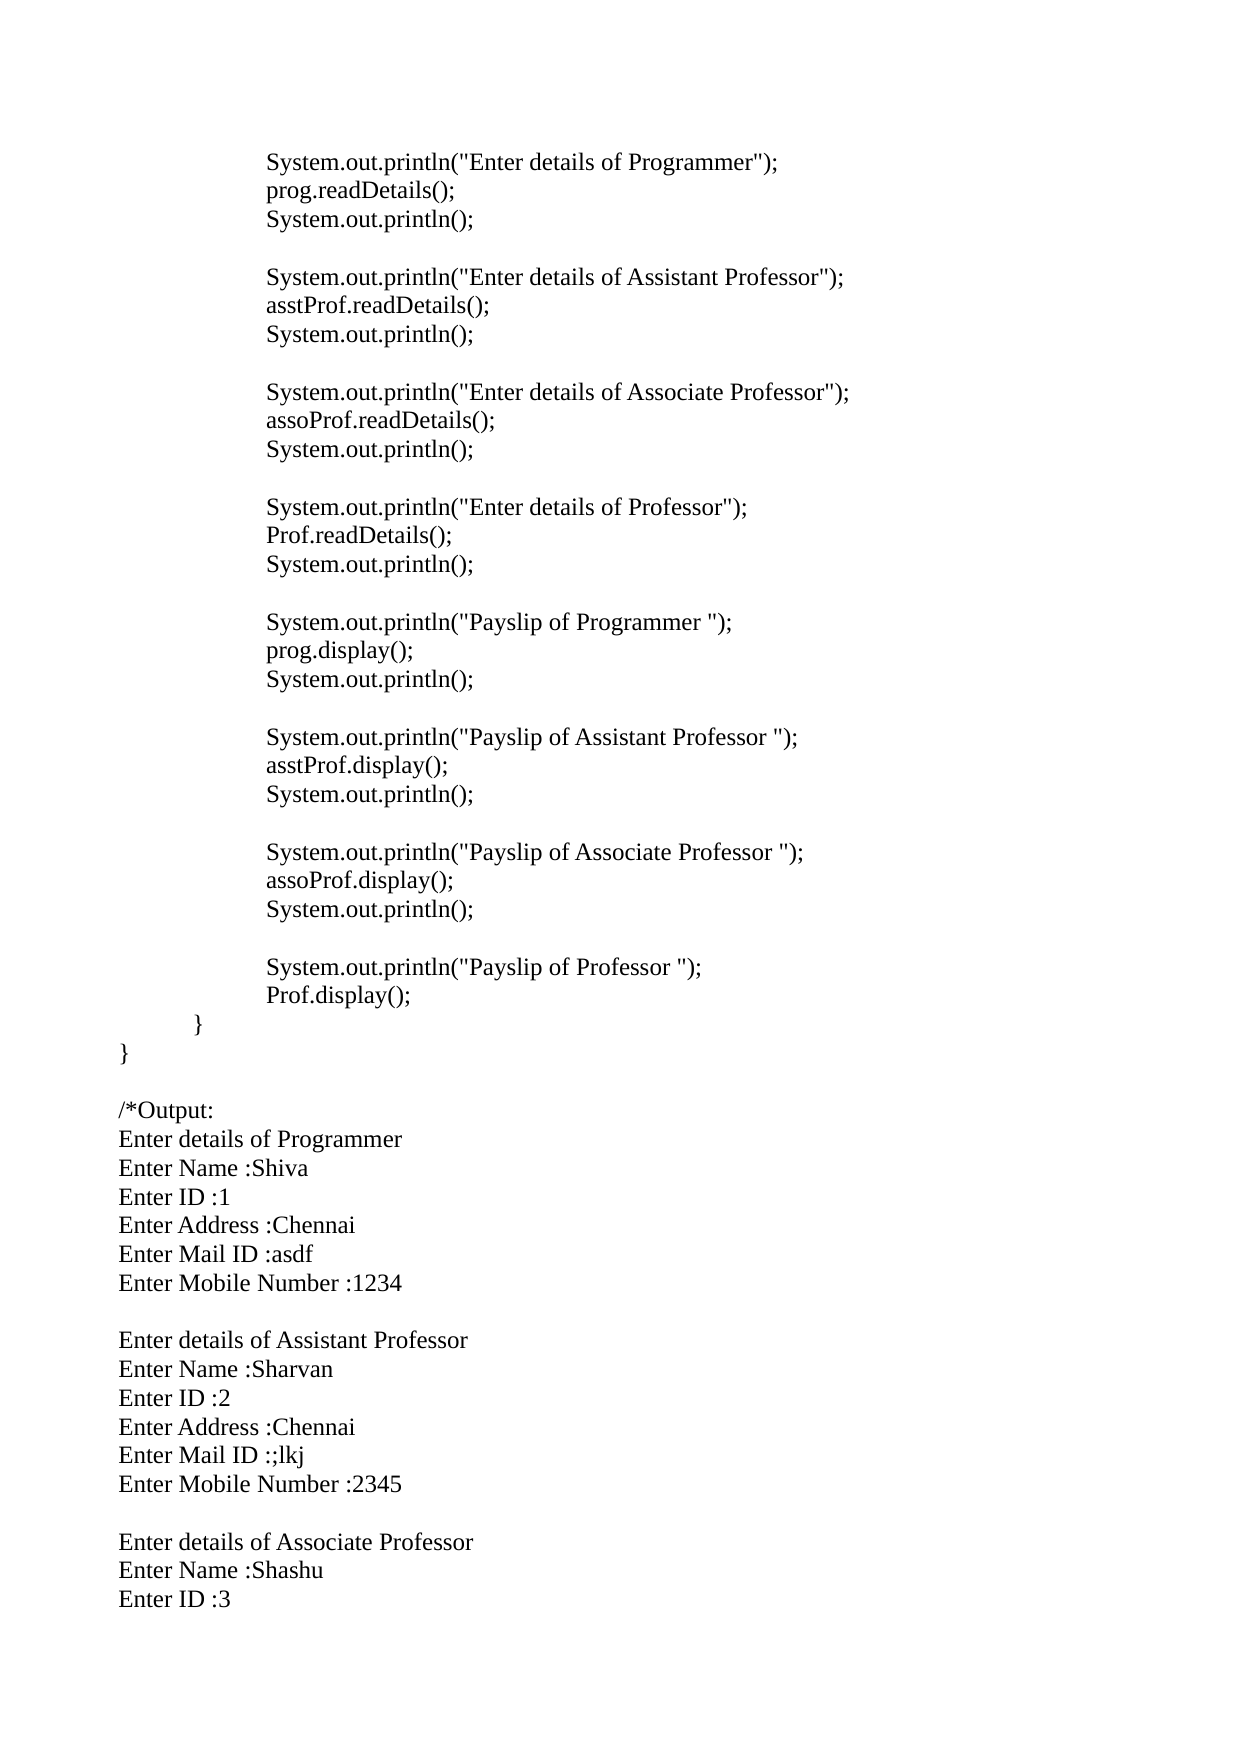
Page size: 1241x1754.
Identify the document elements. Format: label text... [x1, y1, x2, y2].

text System.out.println("Enter details of Professor"); [118, 492, 1122, 521]
text Enter Name :Shiva [118, 1153, 1122, 1182]
text Enter Name :Shashu [118, 1556, 1122, 1584]
text Enter details of Programmer [118, 1124, 1122, 1153]
text Enter Mail ID :asdf [118, 1239, 1122, 1268]
text System.out.println("Payslip of Professor "); [118, 952, 1122, 981]
text System.out.println("Payslip of Associate Professor "); [118, 837, 1122, 866]
text System.out.println("Enter details of Programmer"); [118, 147, 1122, 176]
text System.out.println(); [118, 204, 1122, 233]
text Enter Address :Chennai [118, 1412, 1122, 1441]
text } [118, 1038, 1122, 1067]
text System.out.println(); [118, 894, 1122, 923]
text Enter ID :1 [118, 1182, 1122, 1211]
text Enter Mobile Number :2345 [118, 1469, 1122, 1498]
text System.out.println(); [118, 664, 1122, 693]
text System.out.println("Payslip of Programmer "); [118, 607, 1122, 636]
text assoProf.display(); [118, 866, 1122, 894]
text } [118, 1009, 1122, 1038]
text System.out.println(); [118, 779, 1122, 808]
text Prof.display(); [118, 981, 1122, 1009]
text System.out.println("Enter details of Associate Professor"); [118, 377, 1122, 406]
text Enter ID :3 [118, 1584, 1122, 1613]
text prog.display(); [118, 636, 1122, 664]
text /*Output: [118, 1096, 1122, 1124]
text Enter Mobile Number :1234 [118, 1268, 1122, 1297]
text System.out.println("Payslip of Assistant Professor "); [118, 722, 1122, 751]
text Enter details of Associate Professor [118, 1527, 1122, 1556]
text assoProf.readDetails(); [118, 406, 1122, 434]
text asstProf.readDetails(); [118, 291, 1122, 319]
text Prof.readDetails(); [118, 521, 1122, 549]
text Enter Address :Chennai [118, 1211, 1122, 1239]
text Enter Mail ID :;lkj [118, 1441, 1122, 1469]
text Enter details of Assistant Professor [118, 1326, 1122, 1354]
text System.out.println(); [118, 319, 1122, 348]
text Enter Name :Sharvan [118, 1354, 1122, 1383]
text Enter ID :2 [118, 1383, 1122, 1412]
text asstProf.display(); [118, 751, 1122, 779]
text prog.readDetails(); [118, 176, 1122, 204]
text System.out.println(); [118, 549, 1122, 578]
text System.out.println("Enter details of Assistant Professor"); [118, 262, 1122, 291]
text System.out.println(); [118, 434, 1122, 463]
